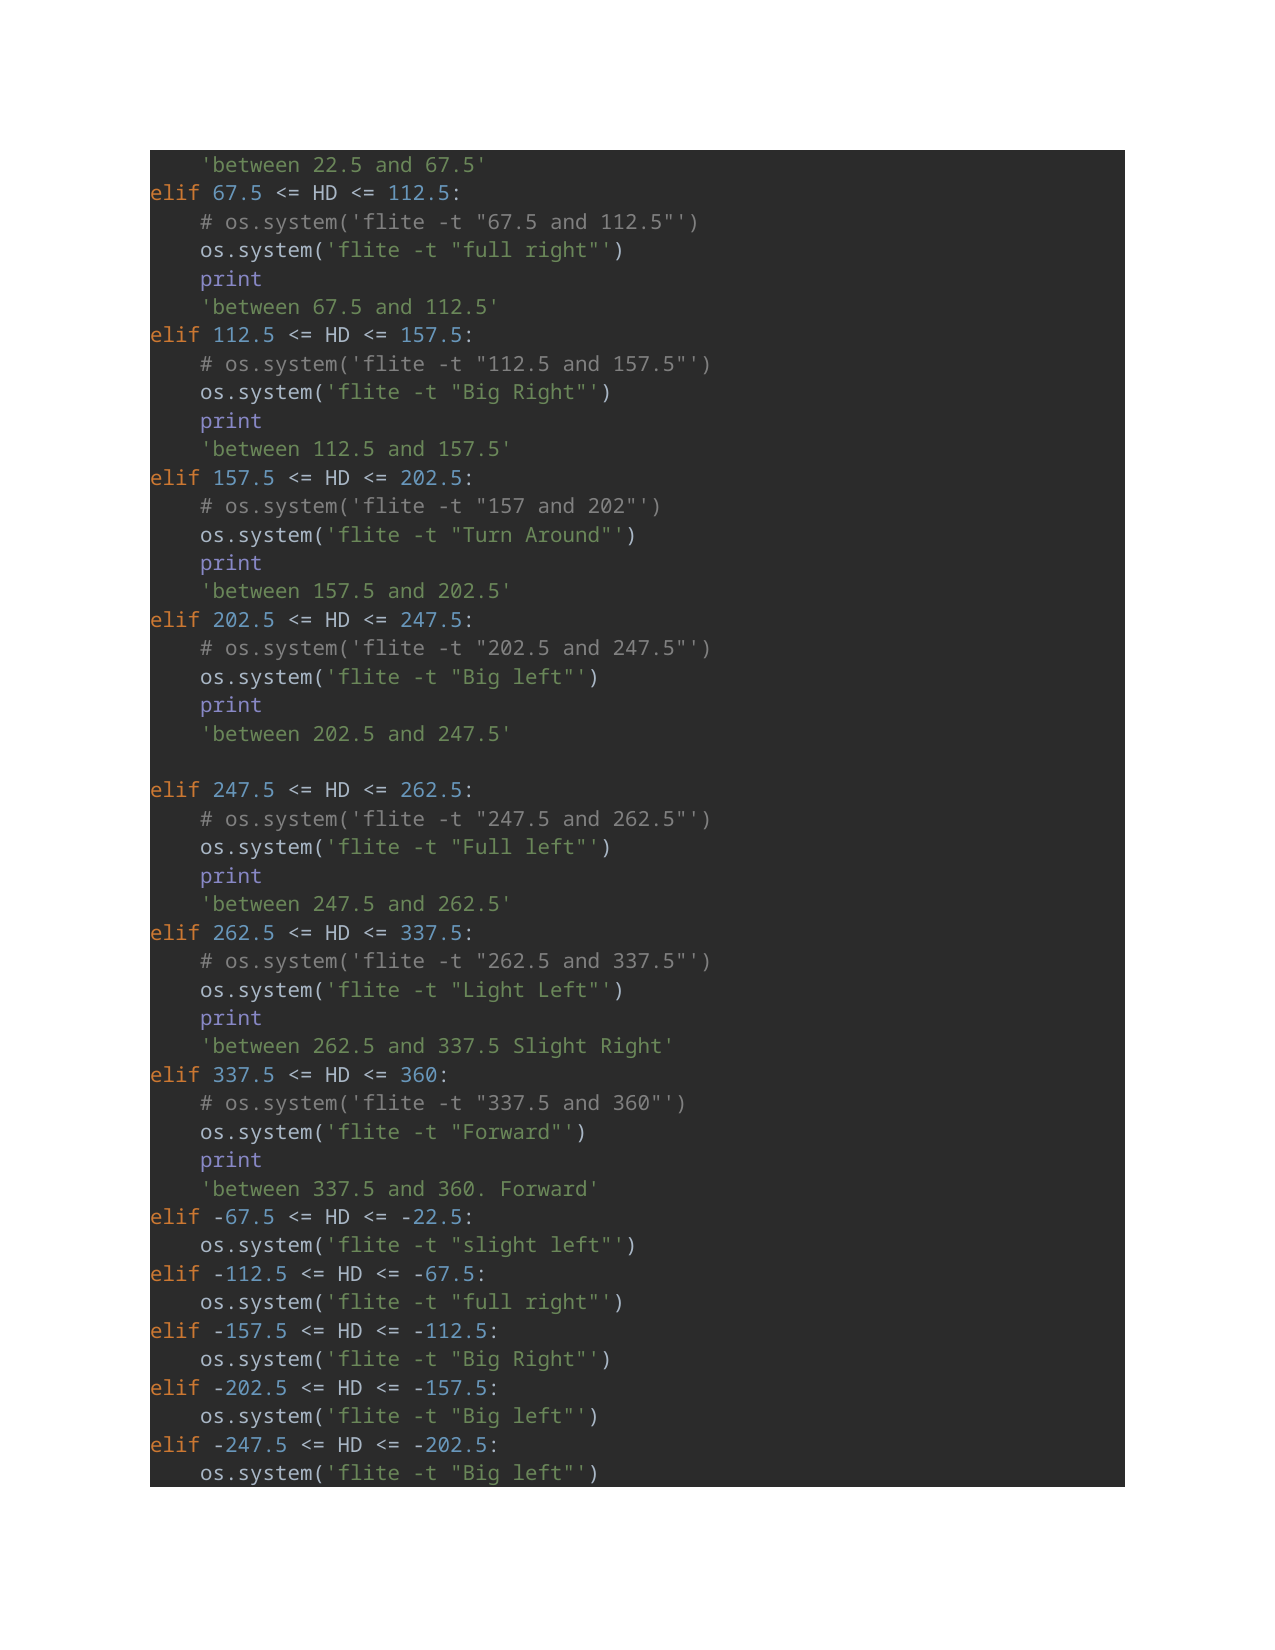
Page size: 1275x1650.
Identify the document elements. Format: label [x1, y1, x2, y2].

text [150, 150, 1125, 1487]
